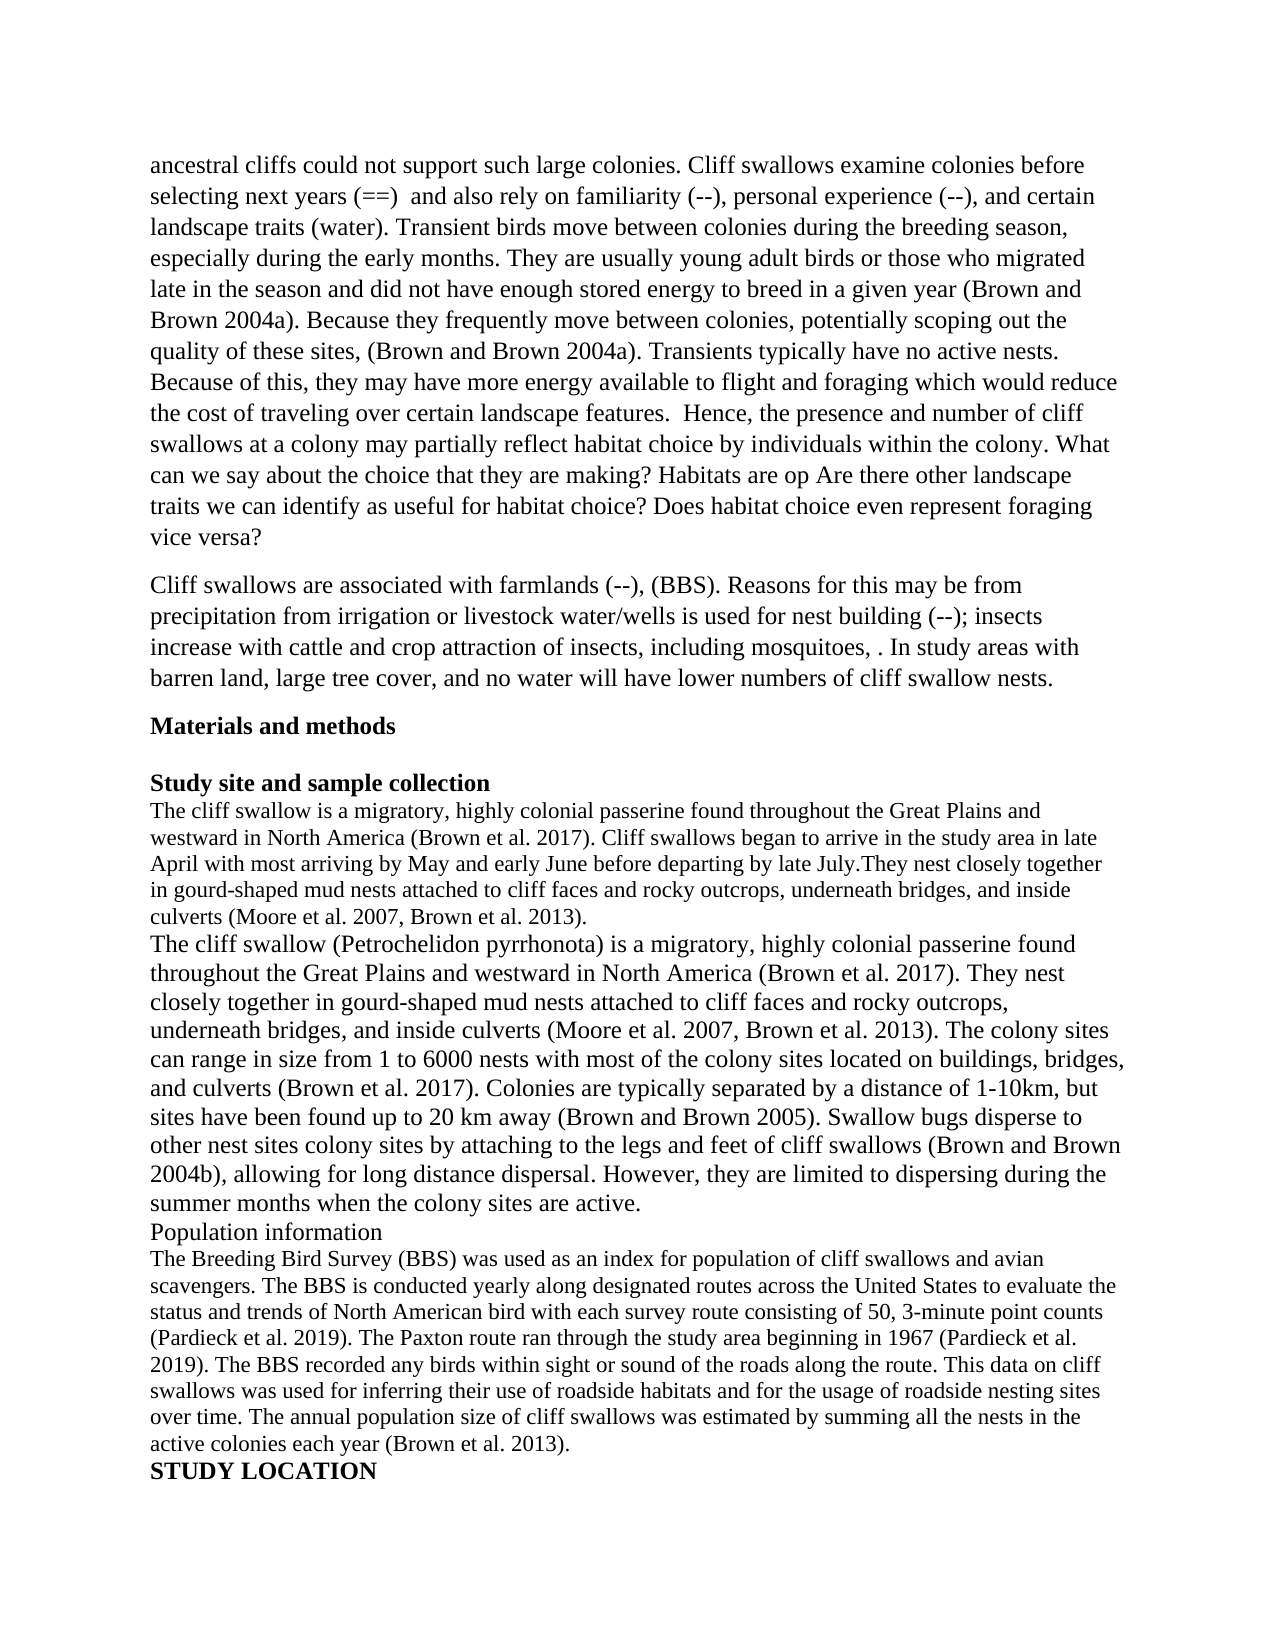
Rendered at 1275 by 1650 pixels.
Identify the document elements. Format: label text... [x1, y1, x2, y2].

text Materials and methods [150, 711, 1125, 740]
text The Breeding Bird Survey (BBS) was used as an index for population of cliff swallows and avian scavengers. The BBS is conducted yearly along designated routes across the United States to evaluate the status and trends of North American bird with each survey route consisting of 50, 3-minute point counts (Pardieck et al. 2019). The Paxton route ran through the study area beginning in 1967 (Pardieck et al. 2019). The BBS recorded any birds within sight or sound of the roads along the route. This data on cliff swallows was used for inferring their use of roadside habitats and for the usage of roadside nesting sites over time. The annual population size of cliff swallows was estimated by summing all the nests in the active colonies each year (Brown et al. 2013). [150, 1245, 1125, 1456]
text The cliff swallow is a migratory, highly colonial passerine found throughout the Great Plains and westward in North America (Brown et al. 2017). Cliff swallows began to arrive in the study area in late April with most arriving by May and early June before departing by late July.They nest closely together in gourd-shaped mud nests attached to cliff faces and rocky outcrops, underneath bridges, and inside culverts (Moore et al. 2007, Brown et al. 2013). [150, 797, 1125, 929]
text STUDY LOCATION [150, 1456, 1125, 1485]
text Cliff swallows are associated with farmlands (--), (BBS). Reasons for this may be from precipitation from irrigation or livestock water/wells is used for nest building (--); insects increase with cattle and crop attraction of insects, including mosquitoes, . In study areas with barren land, large tree cover, and no water will have lower numbers of cliff swallow nests. [150, 570, 1125, 692]
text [150, 150, 1125, 551]
text The cliff swallow (Petrochelidon pyrrhonota) is a migratory, highly colonial passerine found throughout the Great Plains and westward in North America (Brown et al. 2017). They nest closely together in gourd-shaped mud nests attached to cliff faces and rocky outcrops, underneath bridges, and inside culverts (Moore et al. 2007, Brown et al. 2013). The colony sites can range in size from 1 to 6000 nests with most of the colony sites located on buildings, bridges, and culverts (Brown et al. 2017). Colonies are typically separated by a distance of 1-10km, but sites have been found up to 20 km away (Brown and Brown 2005). Swallow bugs disperse to other nest sites colony sites by attaching to the legs and feet of cliff swallows (Brown and Brown 2004b), allowing for long distance dispersal. However, they are limited to dispersing during the summer months when the colony sites are active. [150, 929, 1125, 1217]
text Study site and sample collection [150, 768, 1125, 797]
text Population information [150, 1217, 1125, 1245]
